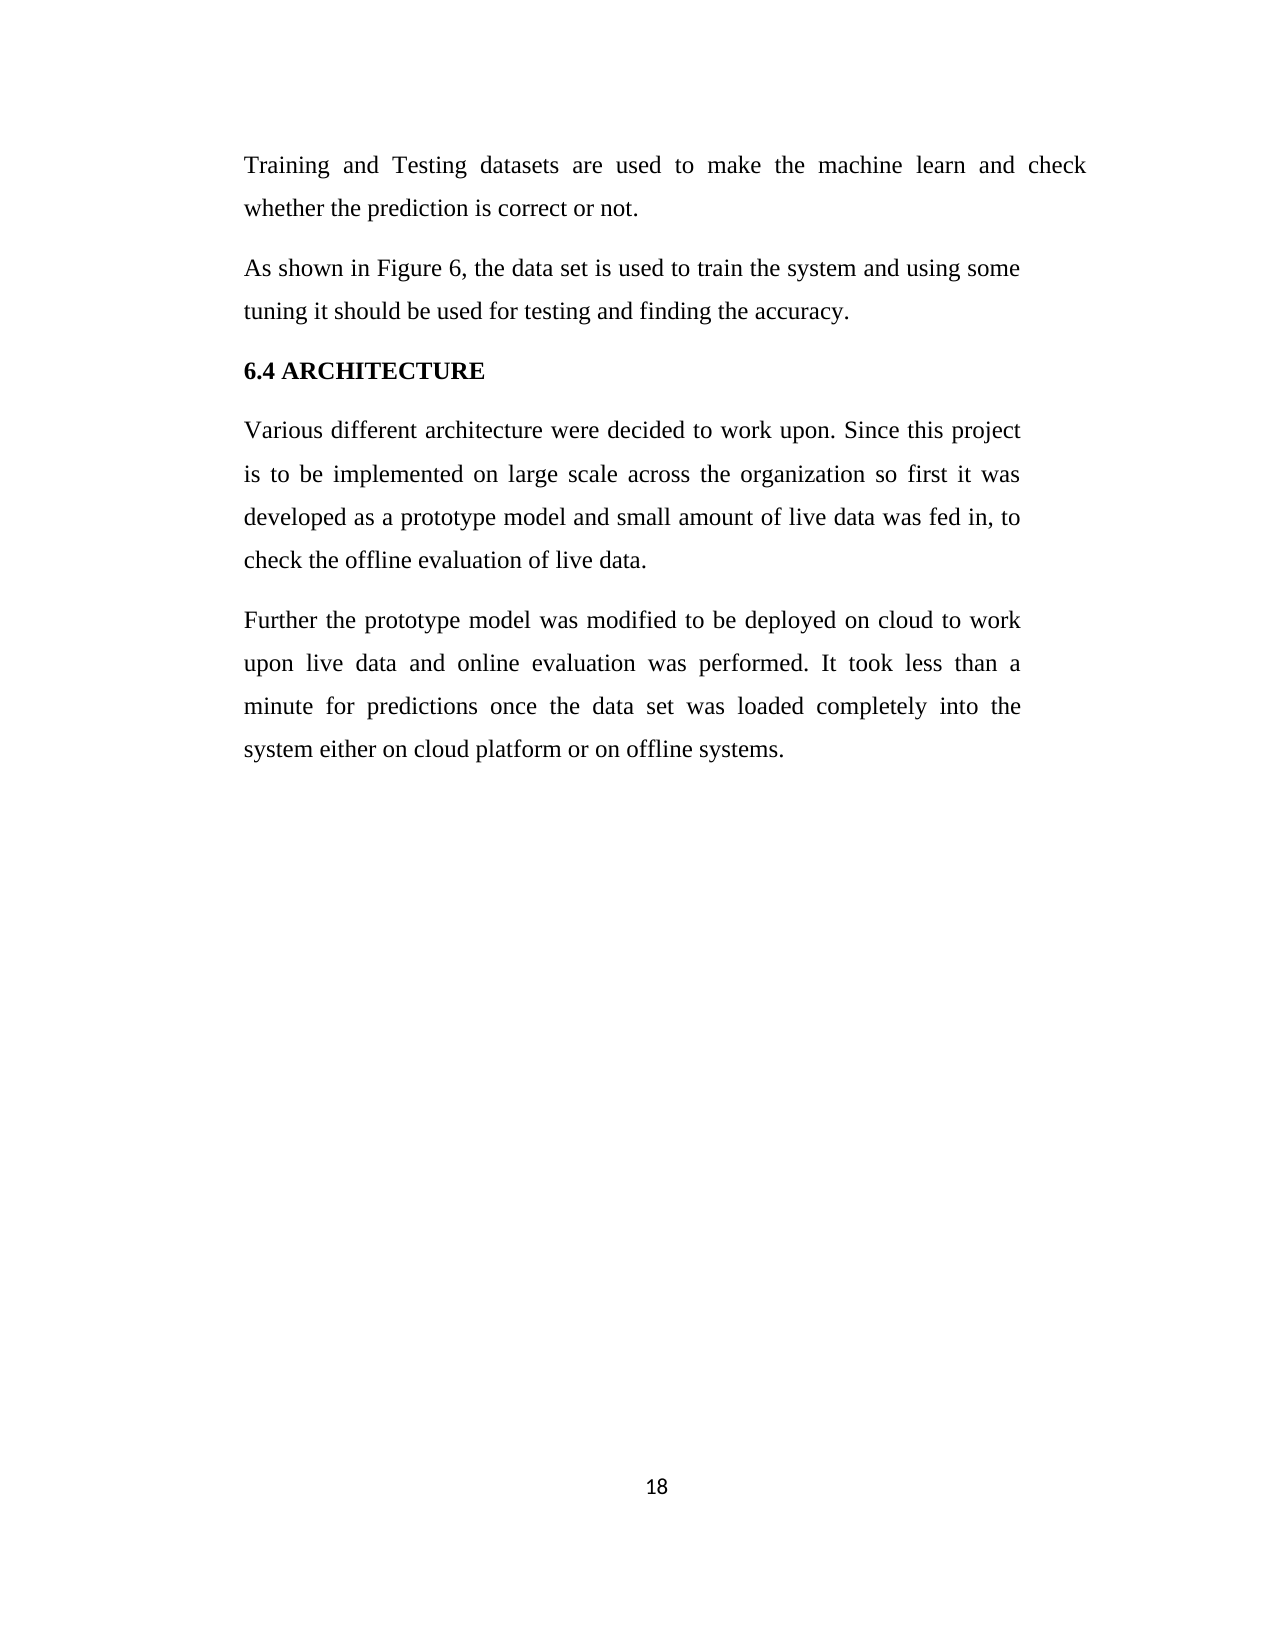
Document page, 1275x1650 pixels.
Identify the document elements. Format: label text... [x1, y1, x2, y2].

text 6.4 ARCHITECTURE [244, 356, 1022, 384]
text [244, 150, 1087, 222]
text Further the prototype model was modified to be deployed on cloud to work upon live data and online evaluation was performed. It took less than a minute for predictions once the data set was loaded completely into the system either on cloud platform or on offline systems. [244, 605, 1022, 763]
text Various different architecture were decided to work upon. Since this project is to be implemented on large scale across the organization so first it was developed as a prototype model and small amount of live data was fed in, to check the offline evaluation of live data. [244, 416, 1022, 574]
text As shown in Figure 6, the data set is used to train the system and using some tuning it should be used for testing and finding the accuracy. [244, 253, 1022, 325]
